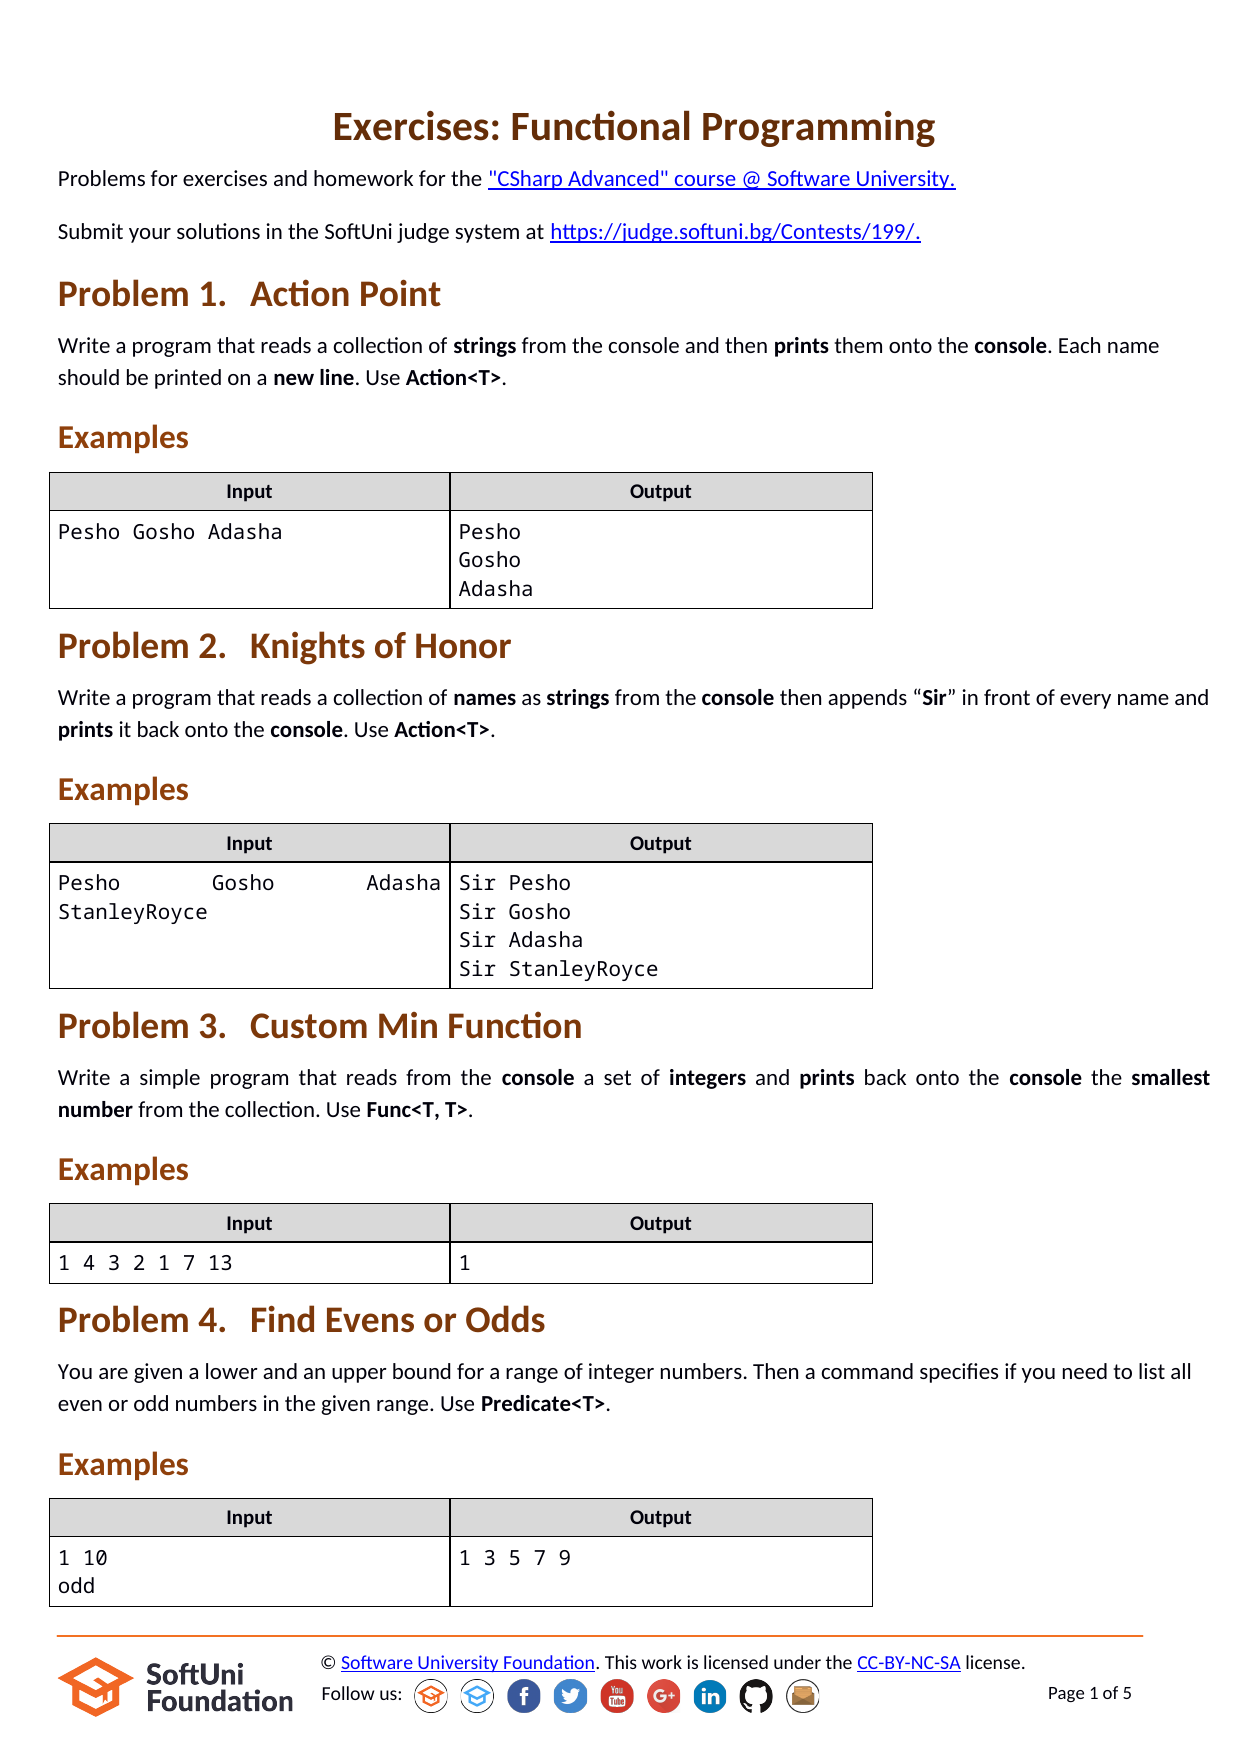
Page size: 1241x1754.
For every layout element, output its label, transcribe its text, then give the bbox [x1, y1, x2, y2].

table_cell 1 10 odd [50, 1537, 449, 1606]
subtitle Action Point [58, 270, 1210, 316]
picture [708, 1694, 719, 1704]
picture [460, 1679, 494, 1713]
table_cell Pesho Gosho Adasha [451, 511, 872, 608]
table_cell Sir Pesho Sir Gosho Sir Adasha Sir StanleyRoyce [451, 863, 872, 988]
subtitle Examples [58, 1442, 1210, 1483]
subtitle Knights of Honor [58, 622, 1210, 668]
subtitle Find Evens or Odds [58, 1296, 1210, 1342]
text Write a program that reads a collection of names as strings from the console then appends “Sir” in front of every name and prints it back onto the console. Use Action<T>. [58, 683, 1210, 743]
picture [553, 1679, 588, 1713]
table_cell 1 3 5 7 9 [451, 1537, 872, 1606]
text You are given a lower and an upper bound for a range of integer numbers. Then a command specifies if you need to list all even or odd numbers in the given range. Use Predicate<T>. [58, 1357, 1210, 1417]
table_cell 1 [451, 1243, 872, 1283]
table_header Output [451, 1499, 872, 1536]
table_header Input [50, 1204, 449, 1241]
picture [717, 1703, 727, 1713]
table_cell Pesho Gosho Adasha [50, 511, 449, 608]
text Submit your solutions in the SoftUni judge system at https://judge.softuni.bg/Contests/199/. [58, 217, 1210, 245]
picture [693, 1703, 703, 1713]
table_header Input [50, 824, 449, 861]
table_header Input [50, 473, 449, 510]
picture [600, 1679, 634, 1713]
table_cell Pesho Gosho Adasha StanleyRoyce [50, 863, 449, 988]
subtitle Exercises: Functional Programming [58, 99, 1210, 150]
table_header Output [451, 824, 872, 861]
picture [507, 1679, 541, 1713]
picture [414, 1679, 448, 1713]
table_cell 1 4 3 2 1 7 13 [50, 1243, 449, 1283]
picture [647, 1679, 681, 1713]
picture [693, 1680, 703, 1690]
text Write a program that reads a collection of strings from the console and then prints them onto the console. Each name should be printed on a new line. Use Action<T>. [58, 331, 1210, 392]
picture [717, 1680, 727, 1690]
table_header Output [451, 1204, 872, 1241]
subtitle Examples [58, 768, 1210, 809]
text Write a simple program that reads from the console a set of integers and prints back onto the console the smallest number from the collection. Use Func<T, T>. [58, 1063, 1210, 1123]
picture [57, 1657, 293, 1717]
subtitle Custom Min Function [58, 1002, 1210, 1047]
picture [739, 1679, 773, 1713]
subtitle Examples [58, 417, 1210, 457]
text Problems for exercises and homework for the "CSharp Advanced" course @ Software University. [58, 164, 1210, 192]
table_header Output [451, 473, 872, 510]
picture [786, 1679, 820, 1713]
table_header Input [50, 1499, 449, 1536]
subtitle Examples [58, 1148, 1210, 1189]
